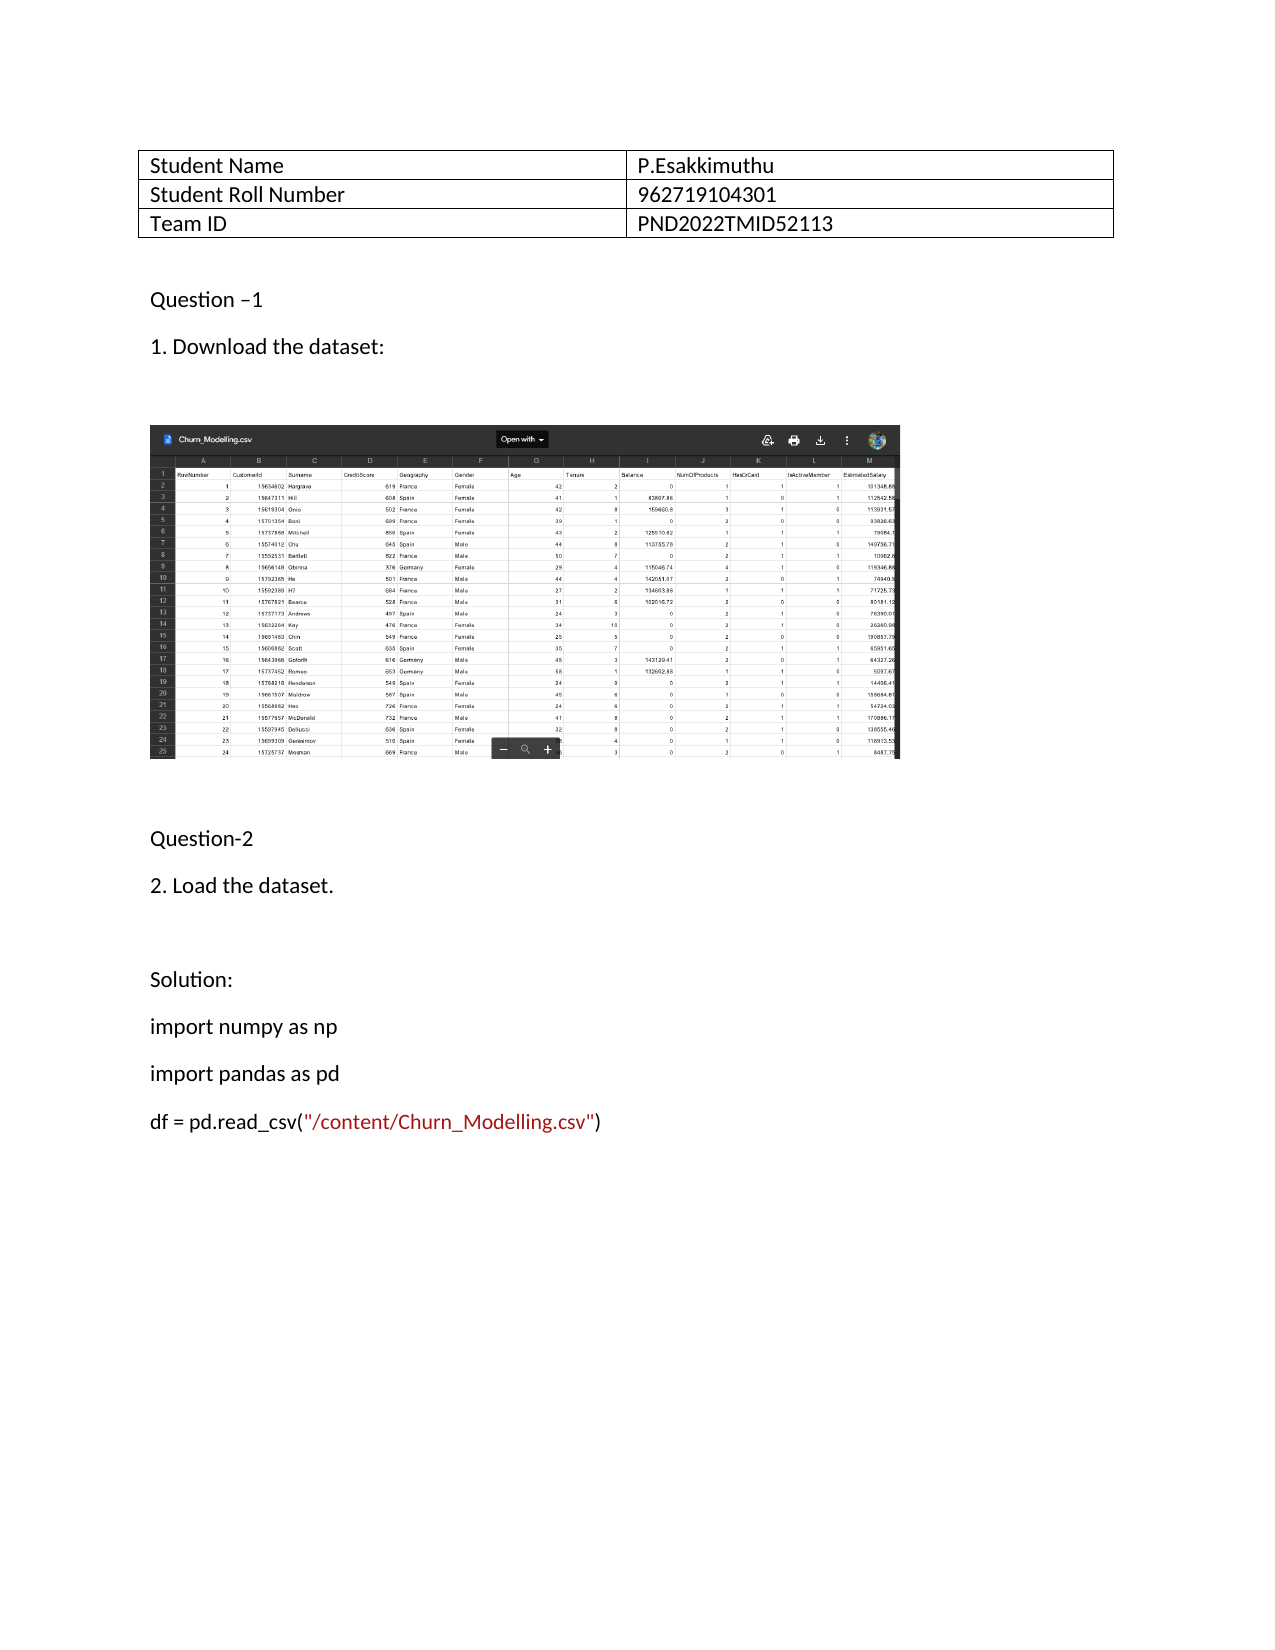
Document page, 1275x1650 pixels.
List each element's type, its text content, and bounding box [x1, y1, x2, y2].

text 2. Load the dataset. [150, 871, 1125, 899]
text df = pd.read_csv("/content/Churn_Modelling.csv") [150, 1106, 1125, 1135]
text Question-2 [150, 824, 1125, 852]
table_cell Team ID [139, 209, 626, 237]
text Question –1 [150, 285, 1125, 313]
table_header Student Name [139, 151, 626, 179]
table_cell PND2022TMID52113 [627, 209, 1113, 237]
picture [150, 425, 901, 759]
text import numpy as np [150, 1012, 1125, 1040]
text import pandas as pd [150, 1059, 1125, 1087]
table_header P.Esakkimuthu [627, 151, 1113, 179]
table_cell Student Roll Number [139, 180, 626, 208]
text 1. Download the dataset: [150, 332, 1125, 360]
table_cell 962719104301 [627, 180, 1113, 208]
text Solution: [150, 965, 1125, 993]
